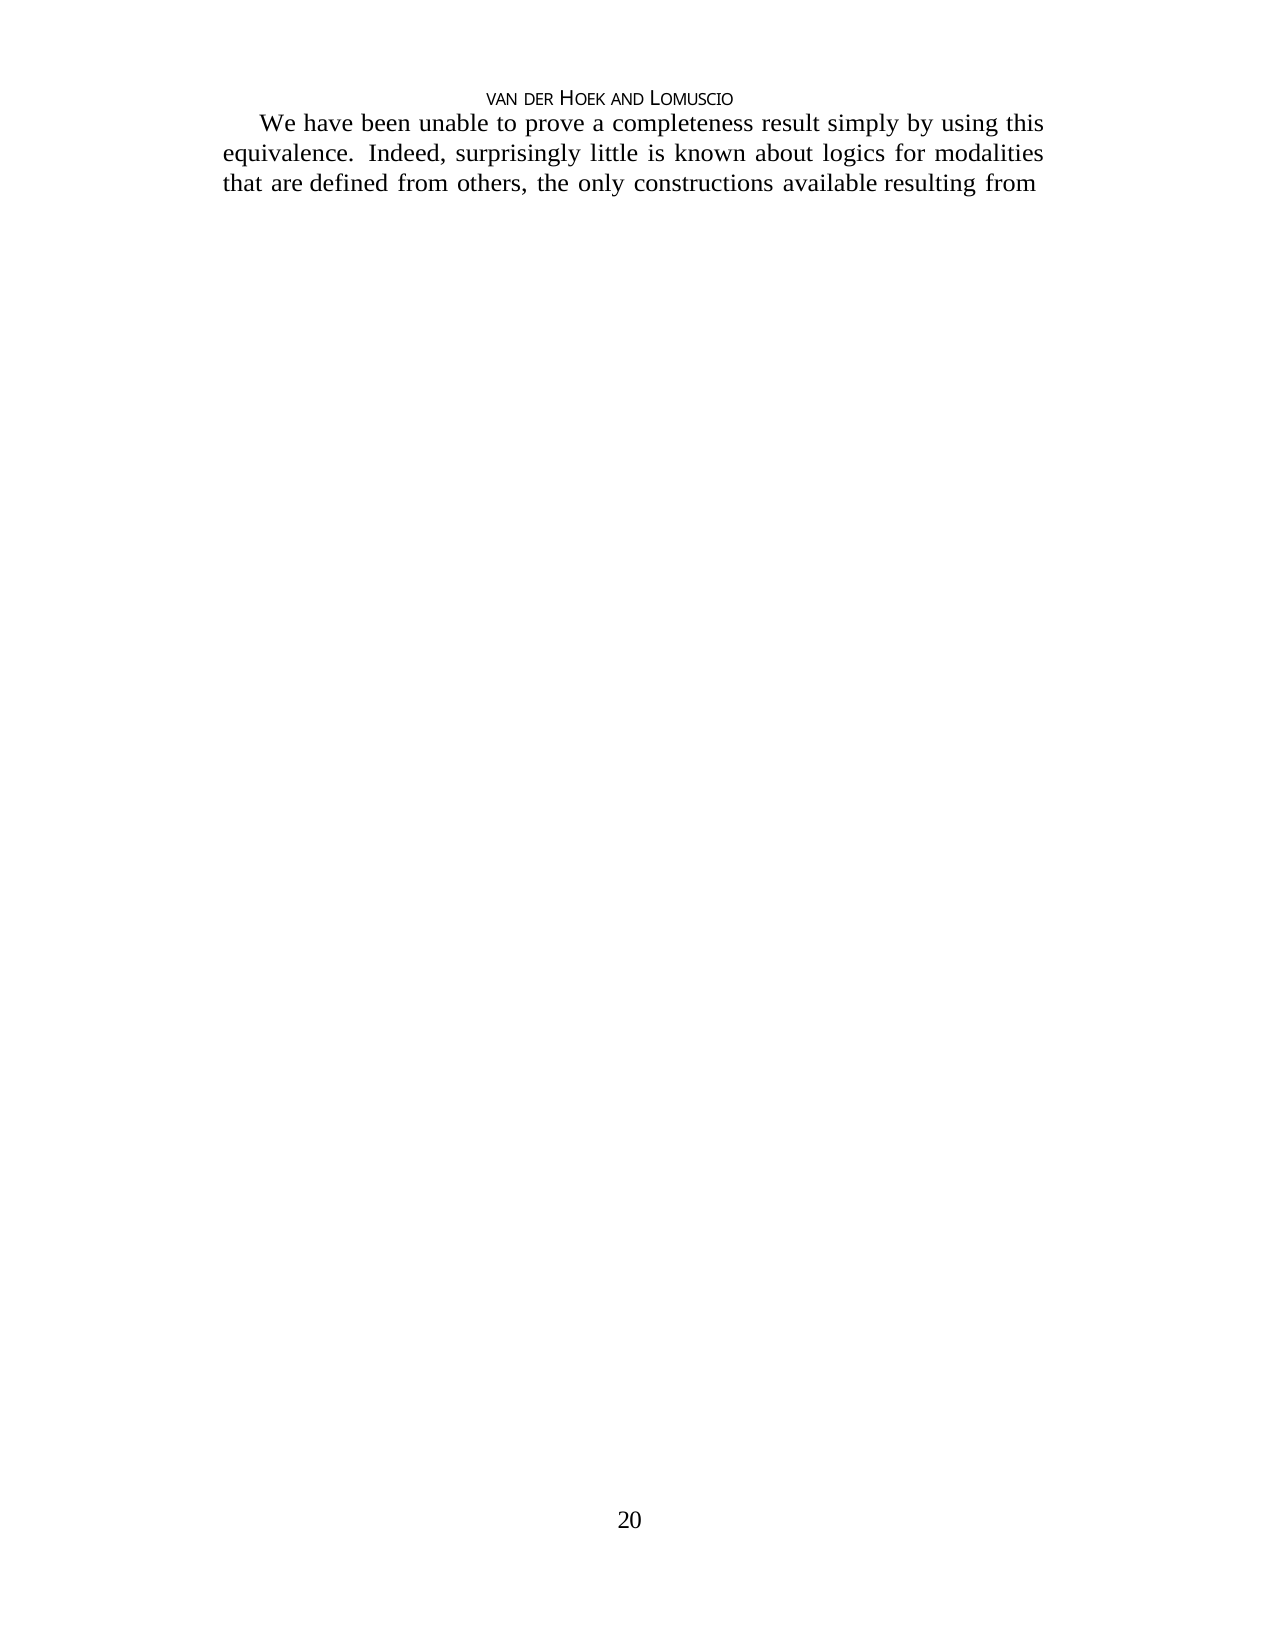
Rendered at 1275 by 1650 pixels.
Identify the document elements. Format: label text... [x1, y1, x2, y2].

text We have been unable to prove a completeness result simply by using this equivalence. Indeed, surprisingly little is known about logics for modalities that are defined from others, the only constructions available resulting from [223, 108, 1045, 197]
